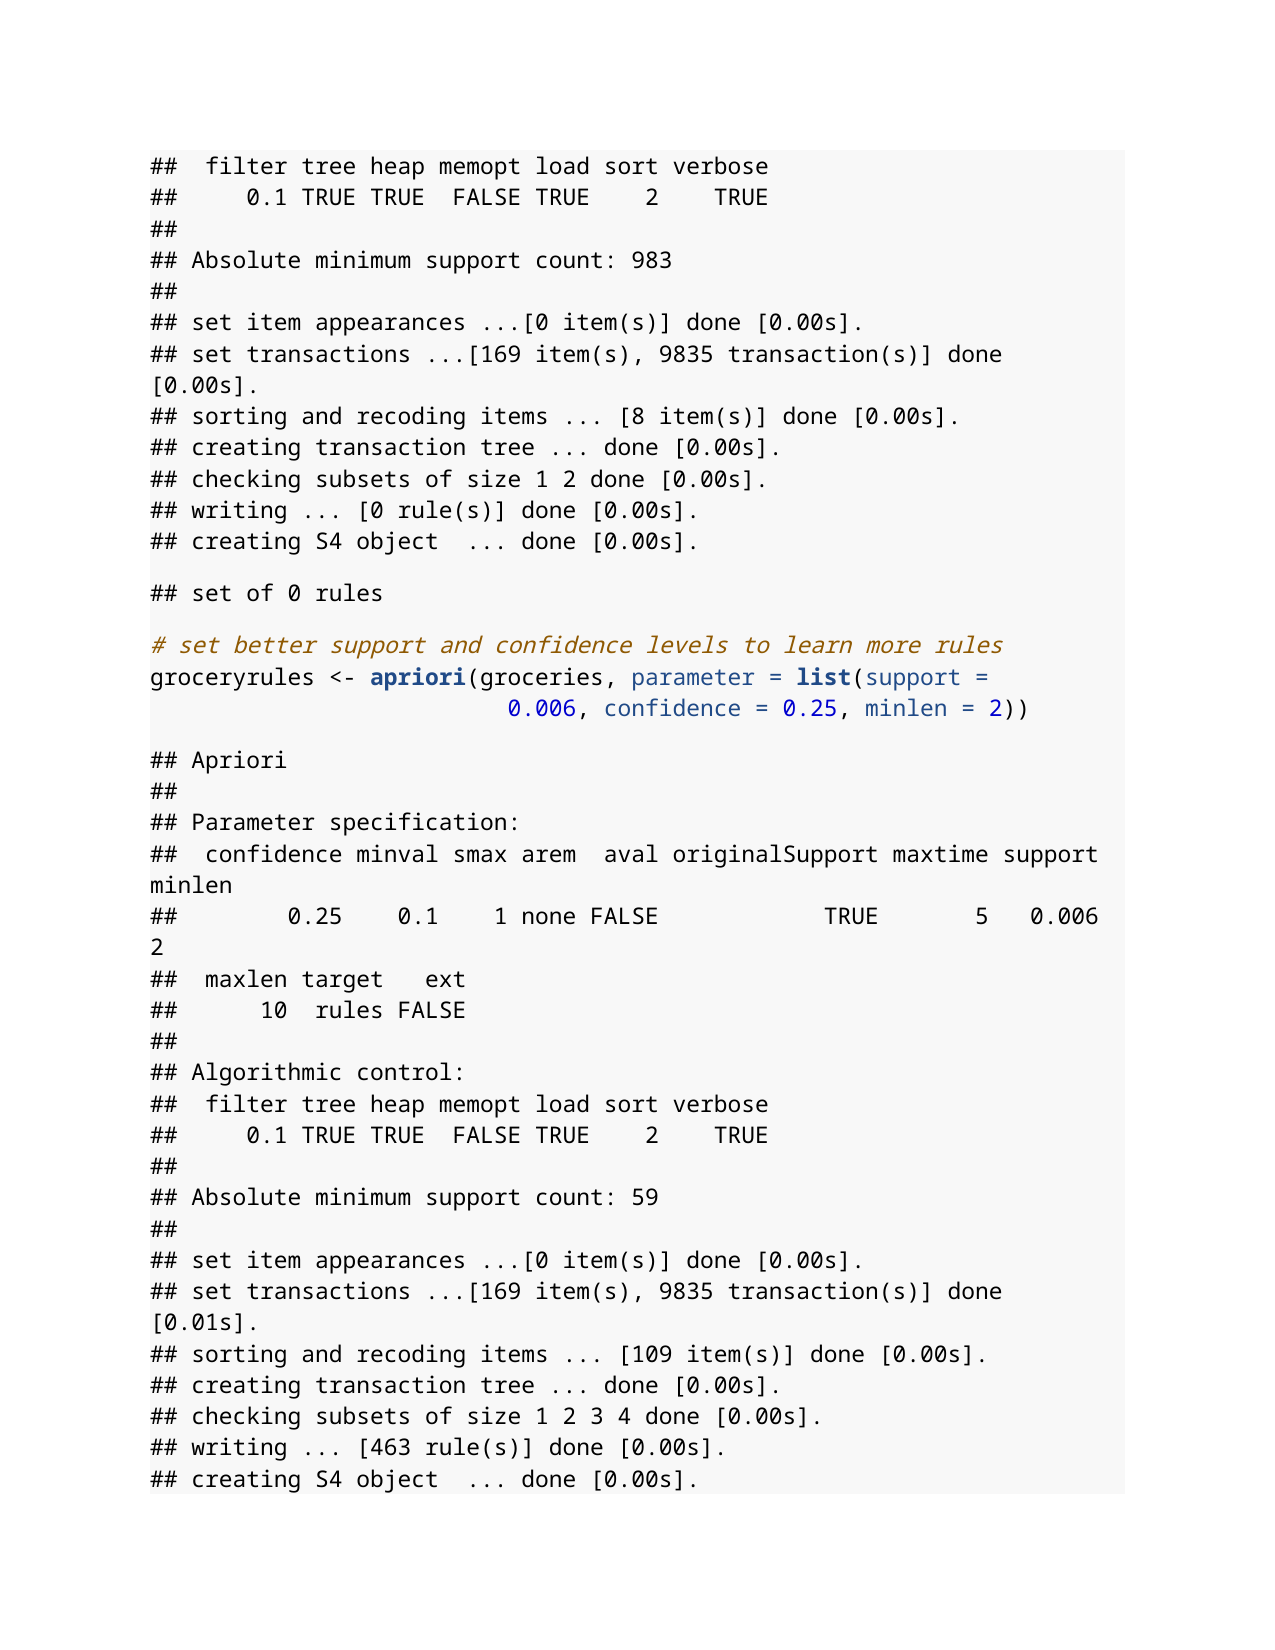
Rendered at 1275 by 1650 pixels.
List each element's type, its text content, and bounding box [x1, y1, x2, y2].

text ## Apriori ## ## Parameter specification: ## confidence minval smax arem aval originalSupport maxtime support minlen ## 0.25 0.1 1 none FALSE TRUE 5 0.006 2 ## maxlen target ext ## 10 rules FALSE ## ## Algorithmic control: ## filter tree heap memopt load sort verbose ## 0.1 TRUE TRUE FALSE TRUE 2 TRUE ## ## Absolute minimum support count: 59 ## ## set item appearances ...[0 item(s)] done [0.00s]. ## set transactions ...[169 item(s), 9835 transaction(s)] done [0.01s]. ## sorting and recoding items ... [109 item(s)] done [0.00s]. ## creating transaction tree ... done [0.00s]. ## checking subsets of size 1 2 3 4 done [0.00s]. ## writing ... [463 rule(s)] done [0.00s]. ## creating S4 object ... done [0.00s]. [150, 744, 1125, 1494]
text ## set of 0 rules [150, 577, 1125, 608]
text # set better support and confidence levels to learn more rules groceryrules <- apriori(groceries, parameter = list(support = 0.006, confidence = 0.25, minlen = 2)) [989, 629, 1125, 723]
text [150, 150, 1125, 556]
